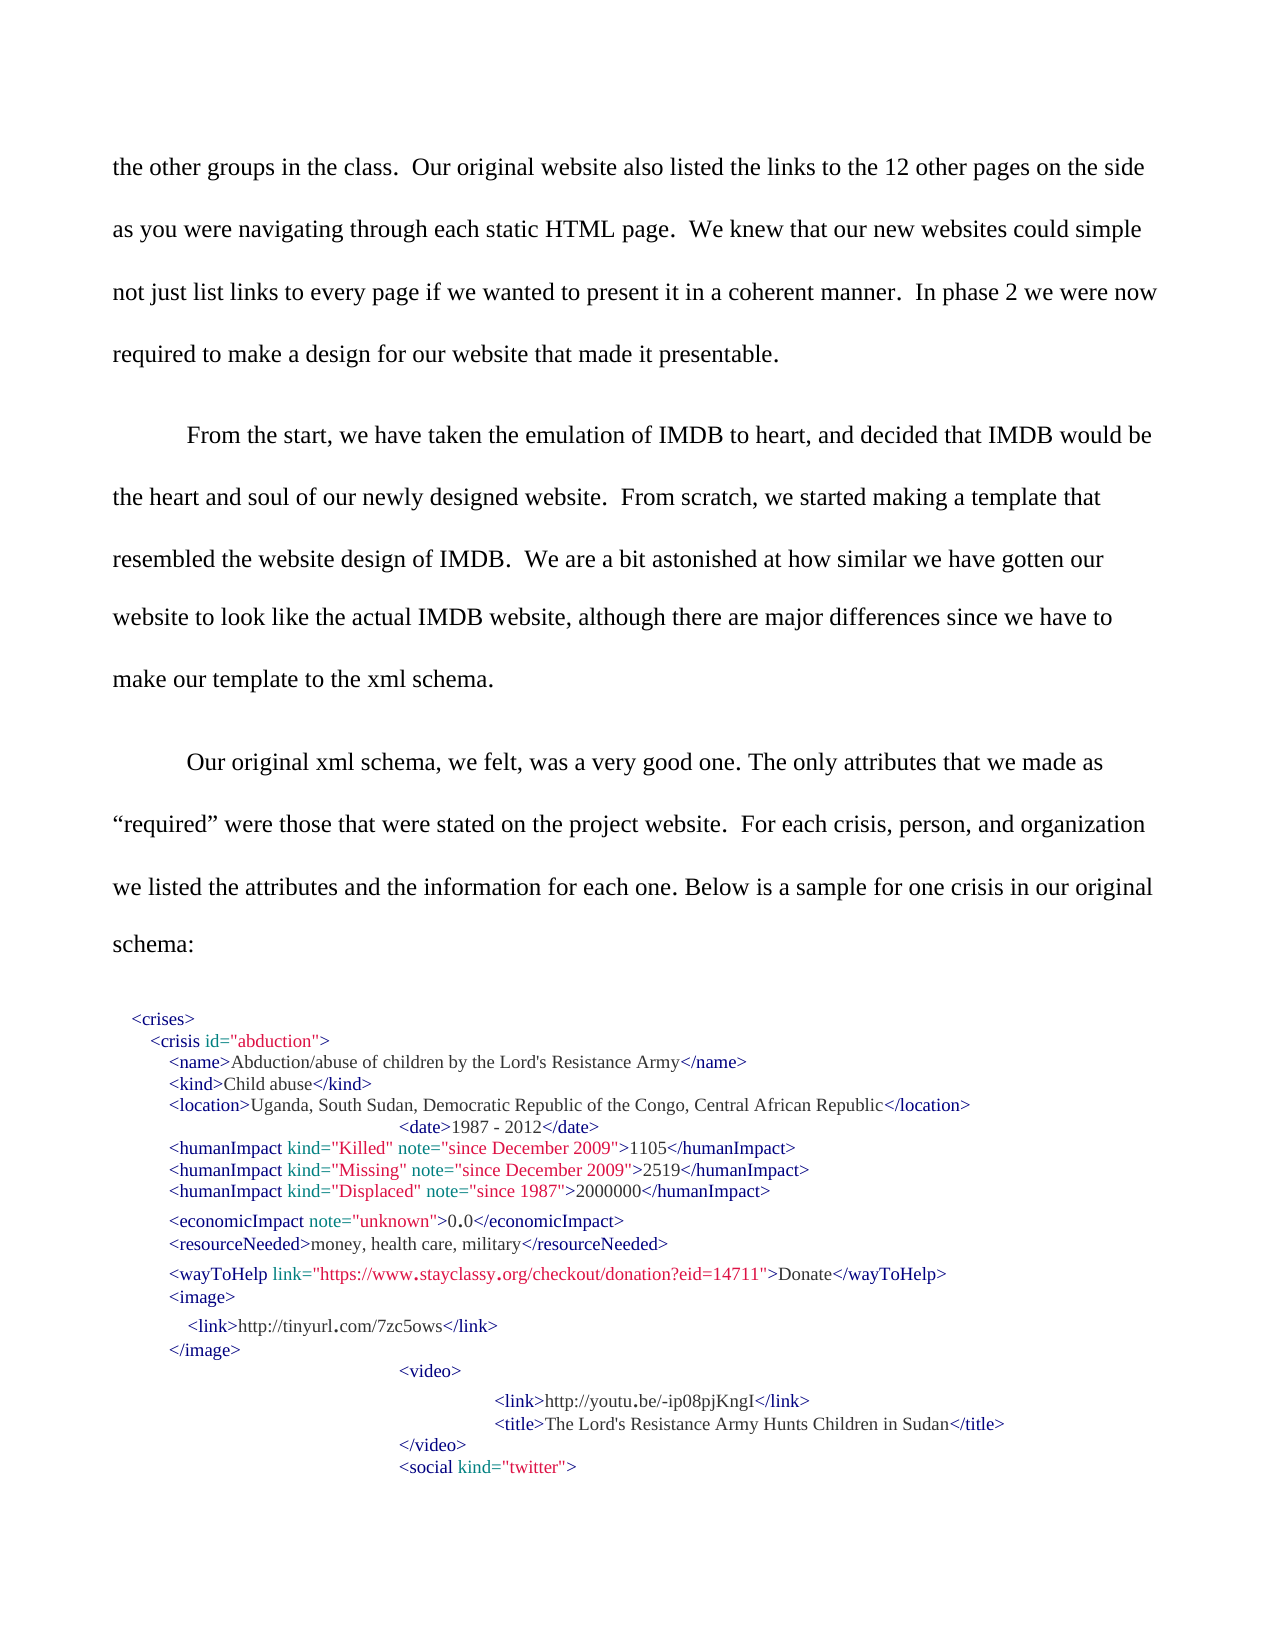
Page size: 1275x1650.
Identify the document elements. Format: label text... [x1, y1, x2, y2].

text <humanImpact kind="Killed" note="since December 2009">1105</humanImpact> [112, 1137, 1162, 1159]
text <resourceNeeded>money, health care, military</resourceNeeded> [112, 1233, 1162, 1255]
text <link>http://youtu.be/-ip08pjKngI</link> [112, 1382, 1162, 1413]
text <economicImpact note="unknown">0.0</economicImpact> [112, 1202, 1162, 1233]
text <crisis id="abduction"> [112, 1029, 1162, 1051]
text <humanImpact kind="Missing" note="since December 2009">2519</humanImpact> [112, 1159, 1162, 1180]
text From the start, we have taken the emulation of IMDB to heart, and decided that IMDB would be the heart and soul of our newly designed website. From scratch, we started making a template that resembled the website design of IMDB. We are a bit astonished at how similar we have gotten our website to look like the actual IMDB website, although there are major differences since we have to make our template to the xml schema. [112, 420, 1162, 693]
text <video> [112, 1360, 1162, 1382]
text <title>The Lord's Resistance Army Hunts Children in Sudan</title> [112, 1413, 1162, 1434]
text <wayToHelp link="https://www.stayclassy.org/checkout/donation?eid=14711">Donate</wayToHelp> [112, 1255, 1162, 1286]
text <image> [112, 1286, 1162, 1307]
text <location>Uganda, South Sudan, Democratic Republic of the Congo, Central African Republic</location> [112, 1094, 1162, 1116]
text <social kind="twitter"> [112, 1456, 1162, 1477]
text Our original xml schema, we felt, was a very good one. The only attributes that we made as “required” were those that were stated on the project website. For each crisis, person, and organization we listed the attributes and the information for each one. Below is a sample for one crisis in our original schema: [112, 745, 1162, 958]
text <date>1987 - 2012</date> [112, 1116, 1162, 1137]
text <kind>Child abuse</kind> [112, 1073, 1162, 1094]
text </video> [112, 1434, 1162, 1456]
text </image> [112, 1338, 1162, 1360]
text <name>Abduction/abuse of children by the Lord's Resistance Army</name> [112, 1051, 1162, 1073]
text <crises> [112, 1008, 1162, 1029]
text <humanImpact kind="Displaced" note="since 1987">2000000</humanImpact> [112, 1180, 1162, 1202]
text <link>http://tinyurl.com/7zc5ows</link> [112, 1307, 1162, 1338]
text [112, 150, 1162, 368]
